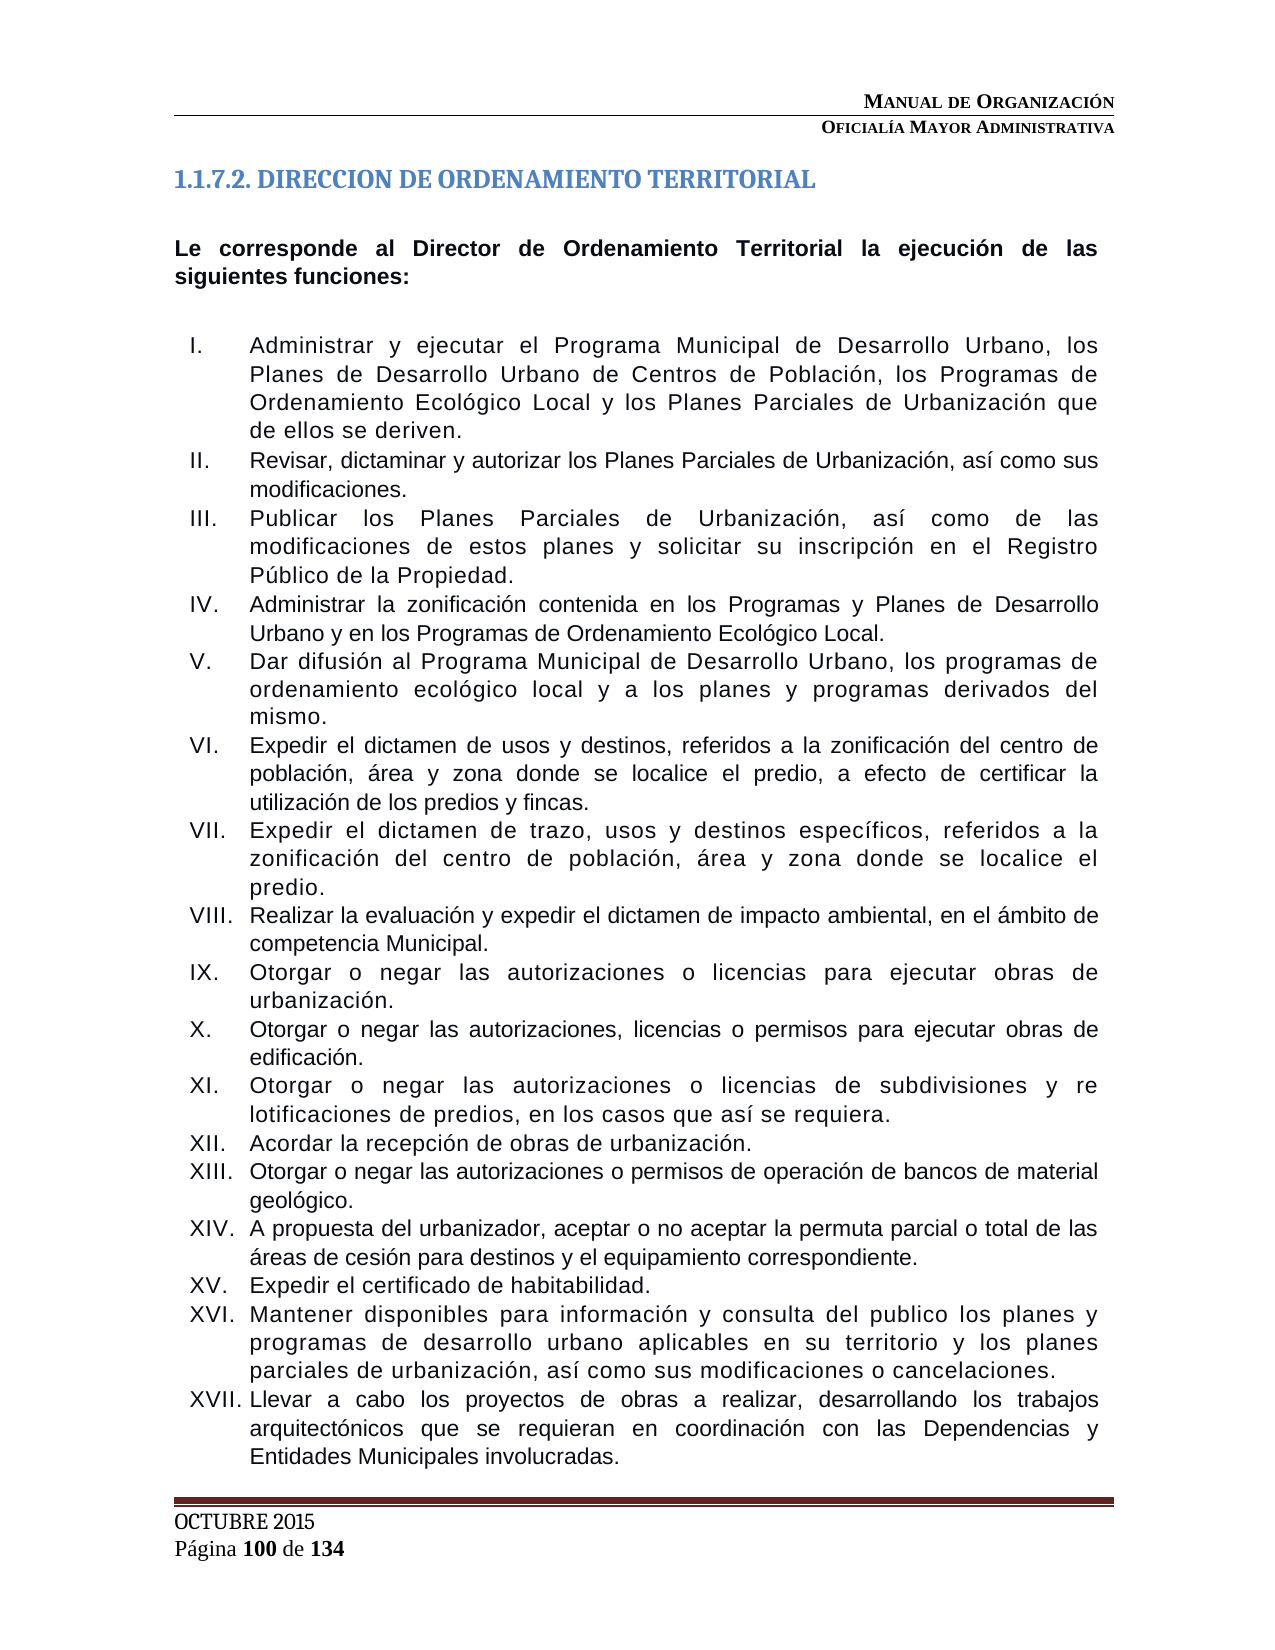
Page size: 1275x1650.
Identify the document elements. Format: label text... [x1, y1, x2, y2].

list Revisar, dictaminar y autorizar los Planes Parciales de Urbanización, así como sus modificaciones. [189, 446, 1099, 503]
list Otorgar o negar las autorizaciones, licencias o permisos para ejecutar obras de edificación. [189, 1014, 1099, 1071]
list Administrar y ejecutar el Programa Municipal de Desarrollo Urbano, los Planes de Desarrollo Urbano de Centros de Población, los Programas de Ordenamiento Ecológico Local y los Planes Parciales de Urbanización que de ellos se deriven. [189, 331, 1099, 444]
list Dar difusión al Programa Municipal de Desarrollo Urbano, los programas de ordenamiento ecológico local y a los planes y programas derivados del mismo. [189, 648, 1099, 730]
list Expedir el dictamen de usos y destinos, referidos a la zonificación del centro de población, área y zona donde se localice el predio, a efecto de certificar la utilización de los predios y fincas. [189, 731, 1099, 816]
list Otorgar o negar las autorizaciones o licencias para ejecutar obras de urbanización. [189, 957, 1099, 1014]
list Otorgar o negar las autorizaciones o permisos de operación de bancos de material geológico. [189, 1157, 1099, 1214]
list Administrar la zonificación contenida en los Programas y Planes de Desarrollo Urbano y en los Programas de Ordenamiento Ecológico Local. [189, 590, 1099, 647]
list Llevar a cabo los proyectos de obras a realizar, desarrollando los trabajos arquitectónicos que se requieran en coordinación con las Dependencias y Entidades Municipales involucradas. [189, 1385, 1099, 1471]
text Le corresponde al Director de Ordenamiento Territorial la ejecución de las siguientes funciones: [174, 234, 1099, 290]
list Expedir el certificado de habitabilidad. [189, 1271, 1114, 1300]
list Expedir el dictamen de trazo, usos y destinos específicos, referidos a la zonificación del centro de población, área y zona donde se localice el predio. [189, 816, 1099, 901]
list Publicar los Planes Parciales de Urbanización, así como de las modificaciones de estos planes y solicitar su inscripción en el Registro Público de la Propiedad. [189, 504, 1099, 589]
list Otorgar o negar las autorizaciones o licencias de subdivisiones y re lotificaciones de predios, en los casos que así se requiera. [189, 1071, 1099, 1128]
list Mantener disponibles para información y consulta del publico los planes y programas de desarrollo urbano aplicables en su territorio y los planes parciales de urbanización, así como sus modificaciones o cancelaciones. [189, 1300, 1099, 1385]
list A propuesta del urbanizador, aceptar o no aceptar la permuta parcial o total de las áreas de cesión para destinos y el equipamiento correspondiente. [189, 1214, 1099, 1271]
list Realizar la evaluación y expedir el dictamen de impacto ambiental, en el ámbito de competencia Municipal. [189, 901, 1099, 957]
list Acordar la recepción de obras de urbanización. [189, 1128, 1114, 1157]
subtitle 1.1.7.2. DIRECCION DE ORDENAMIENTO TERRITORIAL [174, 164, 1114, 195]
